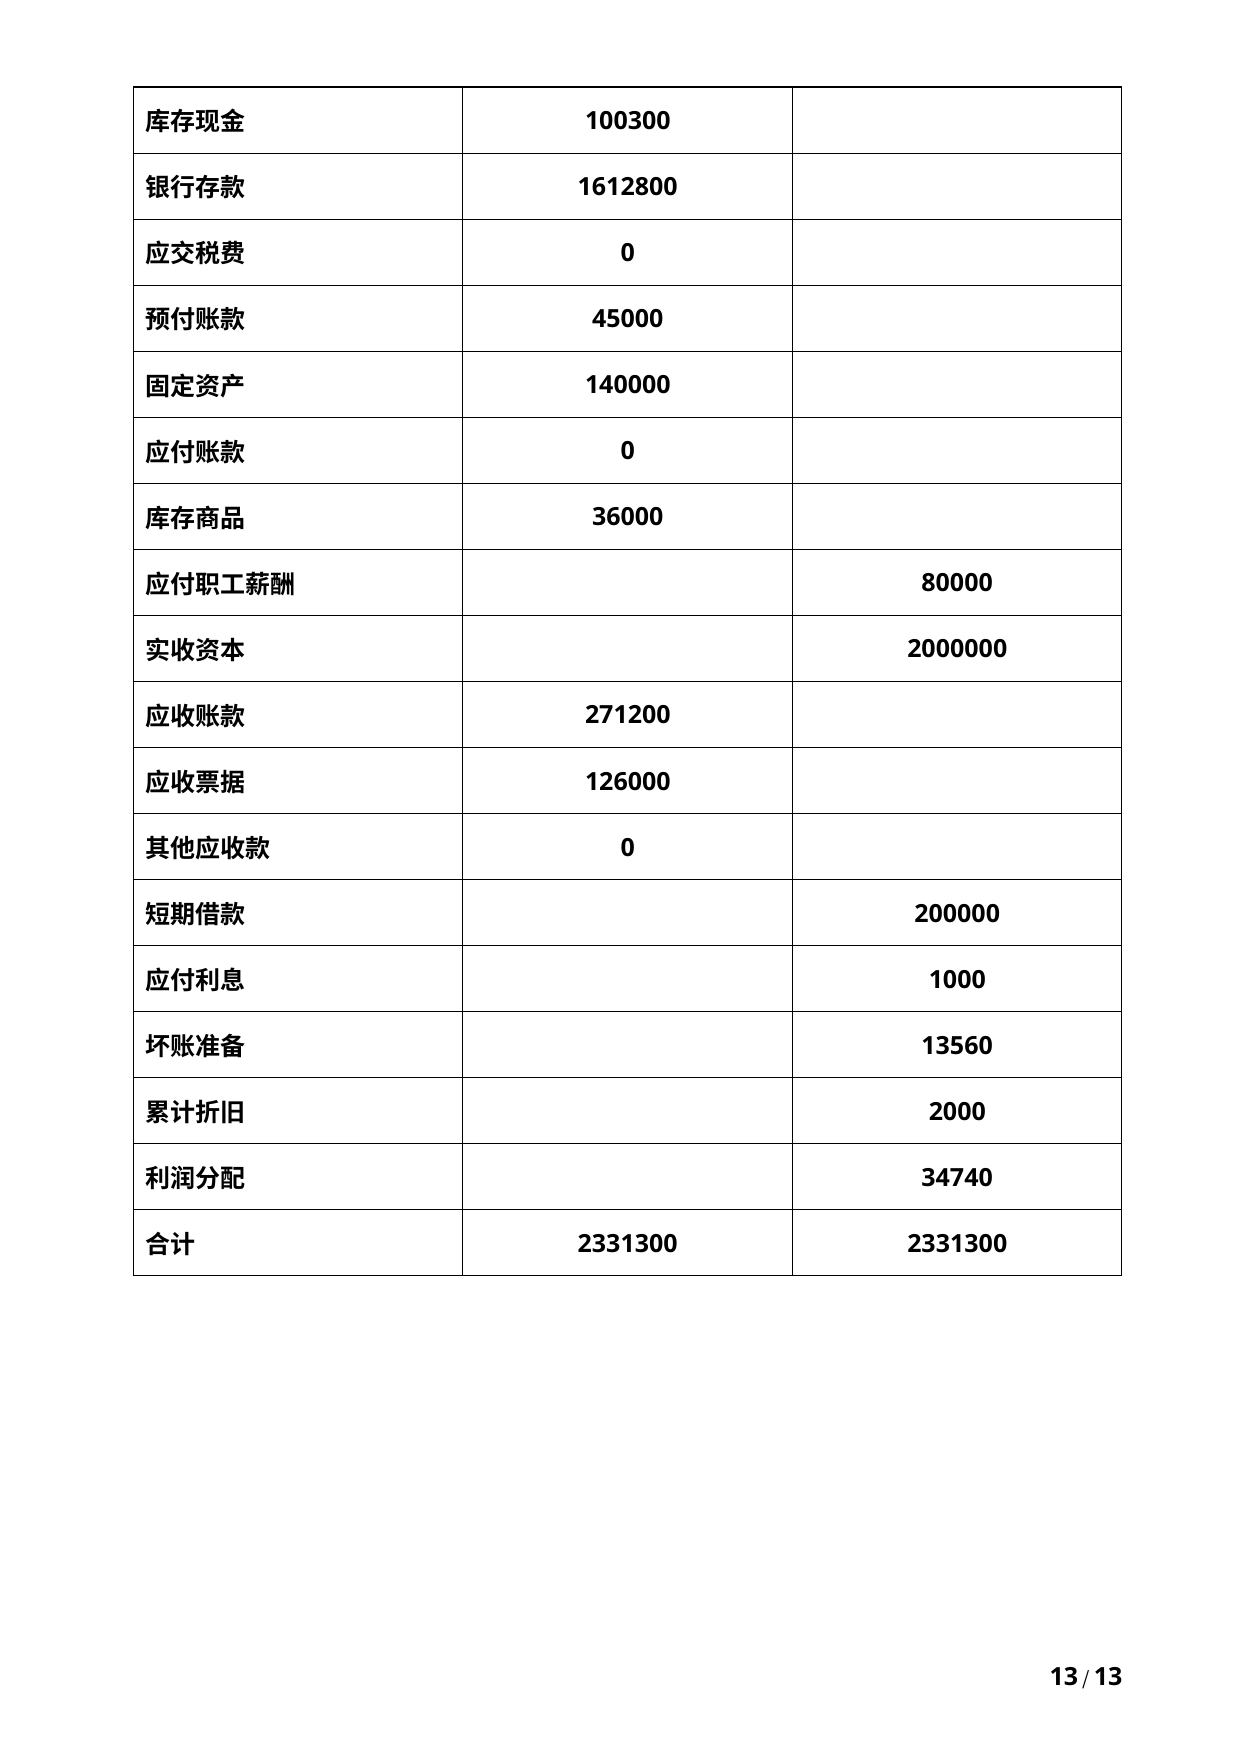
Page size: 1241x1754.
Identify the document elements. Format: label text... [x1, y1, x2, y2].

table_cell [793, 682, 1121, 747]
table_cell 应交税费 [134, 220, 462, 284]
table_cell 140000 [463, 352, 792, 417]
table_cell 库存现金 [134, 88, 462, 152]
table_cell 其他应收款 [134, 814, 462, 879]
table_cell 固定资产 [134, 352, 462, 417]
table_cell 13560 [793, 1012, 1121, 1077]
table_cell [463, 1012, 792, 1077]
table_cell 200000 [793, 880, 1121, 945]
table_cell [793, 88, 1121, 152]
table_cell 应付账款 [134, 418, 462, 483]
table_cell 应付职工薪酬 [134, 550, 462, 615]
table_cell 2331300 [793, 1210, 1121, 1275]
table_cell 45000 [463, 286, 792, 351]
table_cell [463, 616, 792, 681]
table_cell [463, 946, 792, 1011]
table_cell 利润分配 [134, 1144, 462, 1209]
table_cell 0 [463, 220, 792, 284]
table_cell 34740 [793, 1144, 1121, 1209]
table_cell 应收票据 [134, 748, 462, 813]
table_cell 短期借款 [134, 880, 462, 945]
table_cell [793, 748, 1121, 813]
table_cell 1612800 [463, 154, 792, 218]
table_cell 库存商品 [134, 484, 462, 549]
table_cell [793, 418, 1121, 483]
table_cell 2000000 [793, 616, 1121, 681]
table_cell [463, 1078, 792, 1143]
table_cell 36000 [463, 484, 792, 549]
table_cell [463, 550, 792, 615]
table_cell 坏账准备 [134, 1012, 462, 1077]
table_cell [463, 880, 792, 945]
table_cell 271200 [463, 682, 792, 747]
table_cell 1000 [793, 946, 1121, 1011]
table_cell 应付利息 [134, 946, 462, 1011]
table_cell 80000 [793, 550, 1121, 615]
table_cell [793, 814, 1121, 879]
table_cell [793, 154, 1121, 218]
table_cell 2000 [793, 1078, 1121, 1143]
table_cell [793, 286, 1121, 351]
table_cell 银行存款 [134, 154, 462, 218]
table_cell 100300 [463, 88, 792, 152]
table_cell [793, 484, 1121, 549]
table_cell 2331300 [463, 1210, 792, 1275]
table_cell 0 [463, 418, 792, 483]
table_cell 0 [463, 814, 792, 879]
table_cell [793, 352, 1121, 417]
table_cell 累计折旧 [134, 1078, 462, 1143]
table_cell 126000 [463, 748, 792, 813]
table_cell [793, 220, 1121, 284]
table_cell [463, 1144, 792, 1209]
table_cell 实收资本 [134, 616, 462, 681]
table_cell 预付账款 [134, 286, 462, 351]
table_cell 合计 [134, 1210, 462, 1275]
table_cell 应收账款 [134, 682, 462, 747]
